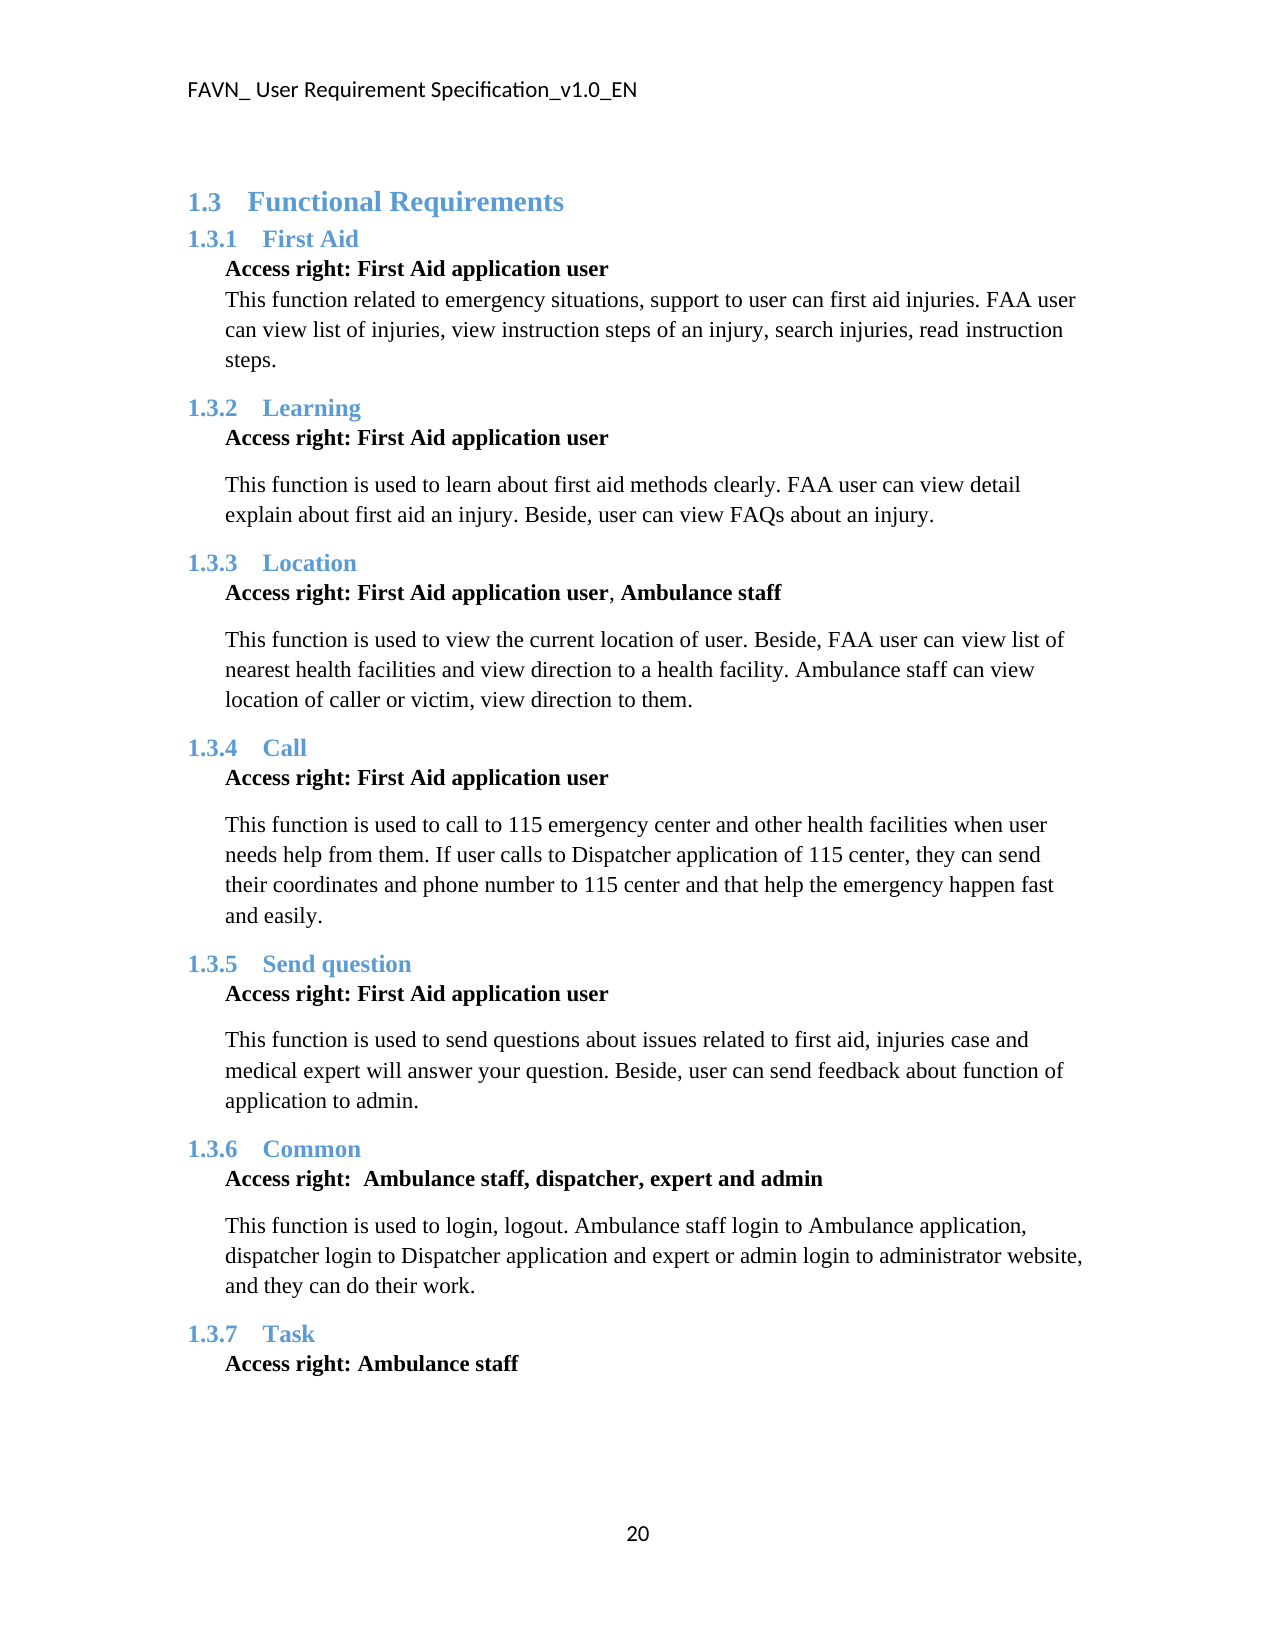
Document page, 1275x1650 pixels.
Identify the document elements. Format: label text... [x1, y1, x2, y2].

subtitle Location [187, 548, 1087, 577]
subtitle Send question [187, 949, 1087, 977]
text This function is used to call to 115 emergency center and other health facilities when user needs help from them. If user calls to Dispatcher application of 115 center, they can send their coordinates and phone number to 115 center and that help the emergency happen fast and easily. [225, 811, 1087, 928]
text Access right: Ambulance staff, dispatcher, expert and admin [225, 1165, 1087, 1191]
text This function is used to send questions about issues related to first aid, injuries case and medical expert will answer your question. Beside, user can send feedback about function of application to admin. [225, 1027, 1087, 1113]
subtitle Common [187, 1134, 1087, 1163]
subtitle Learning [187, 393, 1087, 422]
text Access right: First Aid application user [225, 980, 1087, 1006]
text This function is used to learn about first aid methods clearly. FAA user can view detail explain about first aid an injury. Beside, user can view FAQs about an injury. [225, 471, 1087, 527]
text This function is used to view the current location of user. Beside, FAA user can view list of nearest health facilities and view direction to a health facility. Ambulance staff can view location of caller or victim, view direction to them. [225, 626, 1087, 713]
text This function is used to login, logout. Ambulance staff login to Ambulance application, dispatcher login to Dispatcher application and expert or admin login to administrator website, and they can do their work. [225, 1212, 1087, 1298]
text Access right: First Aid application user [225, 424, 1087, 450]
text Access right: Ambulance staff [187, 1350, 1087, 1376]
text Access right: First Aid application user [225, 764, 1087, 791]
subtitle Functional Requirements [187, 184, 1087, 218]
subtitle Task [187, 1319, 1087, 1348]
list This function related to emergency situations, support to user can first aid injuries. FAA user can view list of injuries, view instruction steps of an injury, search injuries, read instruction steps. [225, 286, 1087, 372]
list Access right: First Aid application user [225, 256, 1087, 282]
subtitle First Aid [187, 224, 1087, 253]
text Access right: First Aid application user, Ambulance staff [225, 579, 1087, 605]
subtitle Call [187, 733, 1087, 762]
